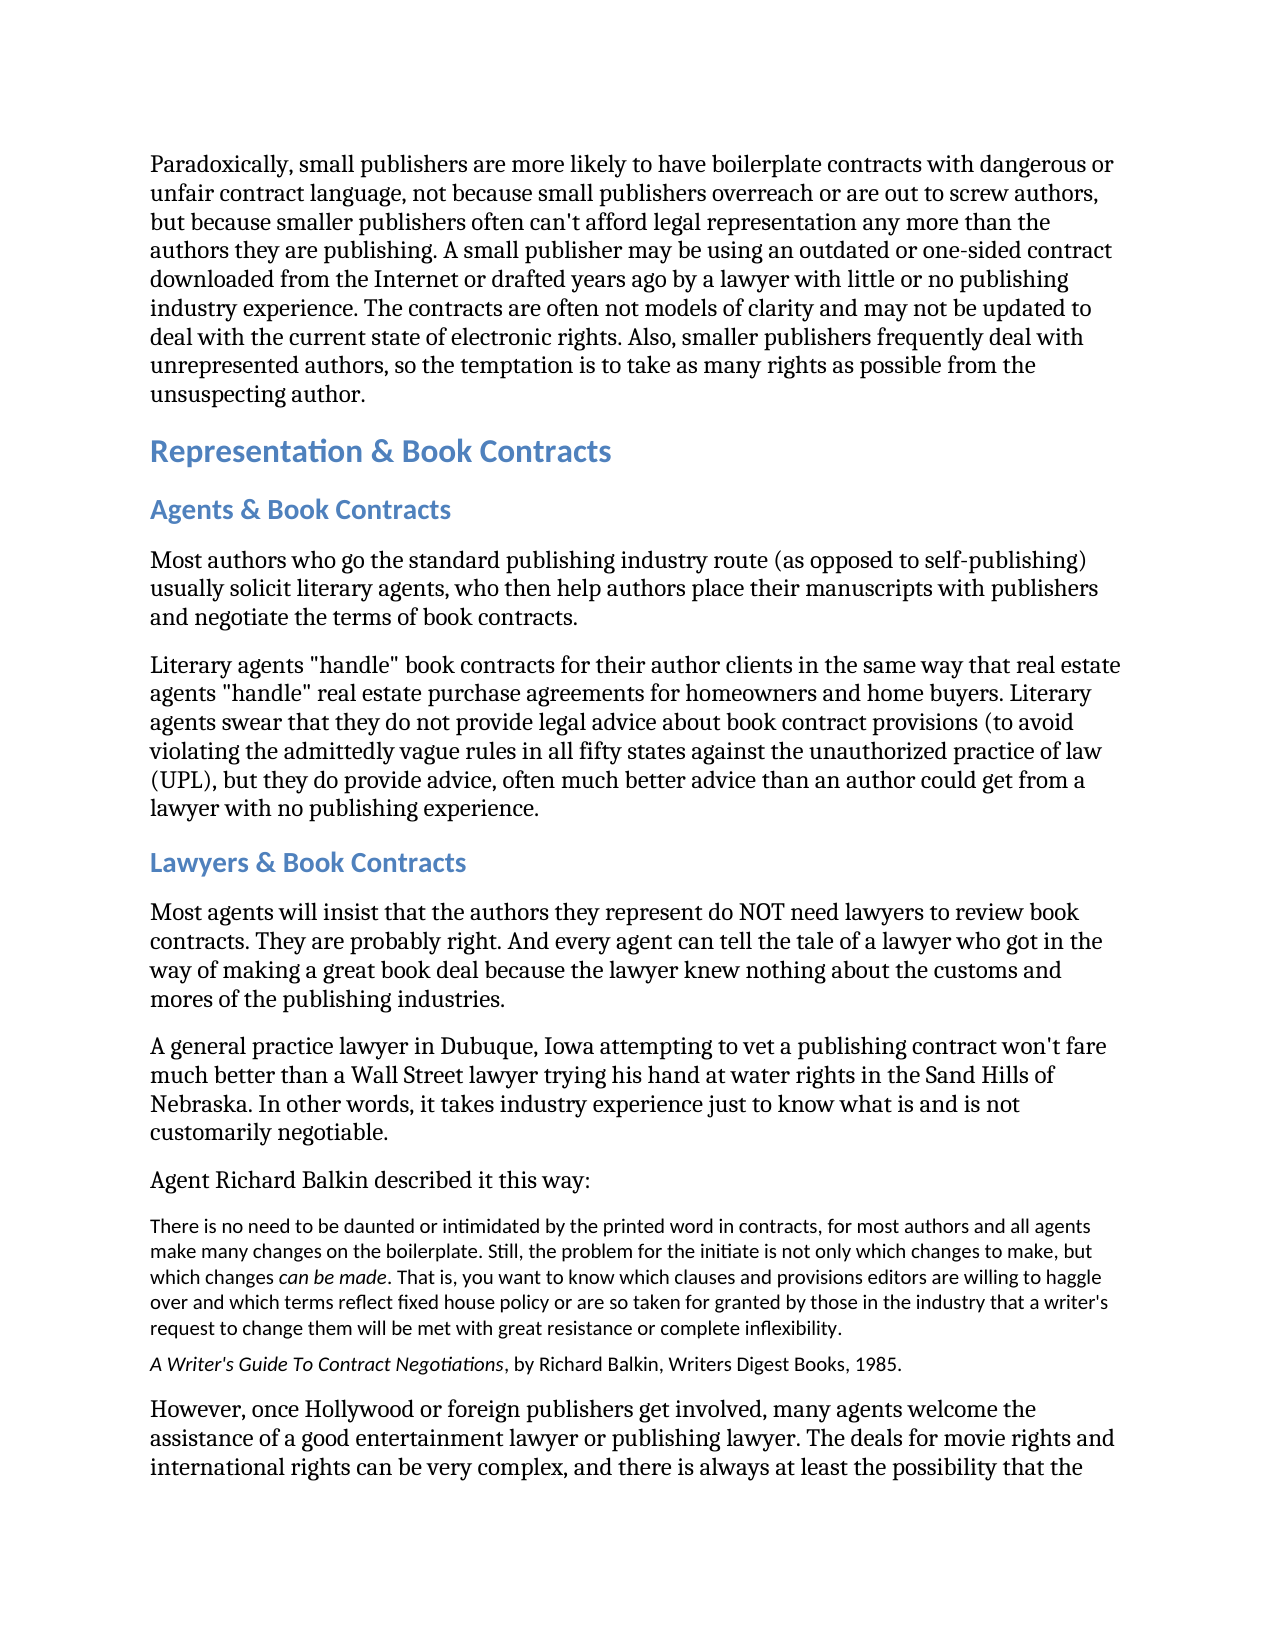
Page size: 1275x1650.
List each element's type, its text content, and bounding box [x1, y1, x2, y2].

text Paradoxically, small publishers are more likely to have boilerplate contracts with dangerous or unfair contract language, not because small publishers overreach or are out to screw authors, but because smaller publishers often can't afford legal representation any more than the authors they are publishing. A small publisher may be using an outdated or one-sided contract downloaded from the Internet or drafted years ago by a lawyer with little or no publishing industry experience. The contracts are often not models of clarity and may not be updated to deal with the current state of electronic rights. Also, smaller publishers frequently deal with unrepresented authors, so the temptation is to take as many rights as possible from the unsuspecting author. [150, 150, 1125, 409]
text Agent Richard Balkin described it this way: [150, 1166, 1125, 1194]
subtitle Agents & Book Contracts [150, 491, 1125, 527]
text There is no need to be daunted or intimidated by the printed word in contracts, for most authors and all agents make many changes on the boilerplate. Still, the problem for the initiate is not only which changes to make, but which changes can be made. That is, you want to know which clauses and provisions editors are willing to haggle over and which terms reflect fixed house policy or are so taken for granted by those in the industry that a writer's request to change them will be met with great resistance or complete inflexibility. [150, 1213, 1125, 1340]
text A Writer's Guide To Contract Negotiations, by Richard Balkin, Writers Digest Books, 1985. [150, 1351, 1125, 1376]
text Literary agents "handle" book contracts for their author clients in the same way that real estate agents "handle" real estate purchase agreements for homeowners and home buyers. Literary agents swear that they do not provide legal advice about book contract provisions (to avoid violating the admittedly vague rules in all fifty states against the unauthorized practice of law (UPL), but they do provide advice, often much better advice than an author could get from a lawyer with no publishing experience. [150, 651, 1125, 823]
text Most authors who go the standard publishing industry route (as opposed to self-publishing) usually solicit literary agents, who then help authors place their manuscripts with publishers and negotiate the terms of book contracts. [150, 546, 1125, 632]
subtitle Lawyers & Book Contracts [150, 844, 1125, 879]
text A general practice lawyer in Dubuque, Iowa attempting to vet a publishing contract won't fare much better than a Wall Street lawyer trying his hand at water rights in the Sand Hills of Nebraska. In other words, it takes industry experience just to know what is and is not customarily negotiable. [150, 1032, 1125, 1147]
subtitle Representation & Book Contracts [150, 429, 1125, 470]
text Most agents will insist that the authors they represent do NOT need lawyers to review book contracts. They are probably right. And every agent can tell the tale of a lawyer who got in the way of making a great book deal because the lawyer knew nothing about the customs and mores of the publishing industries. [150, 898, 1125, 1013]
